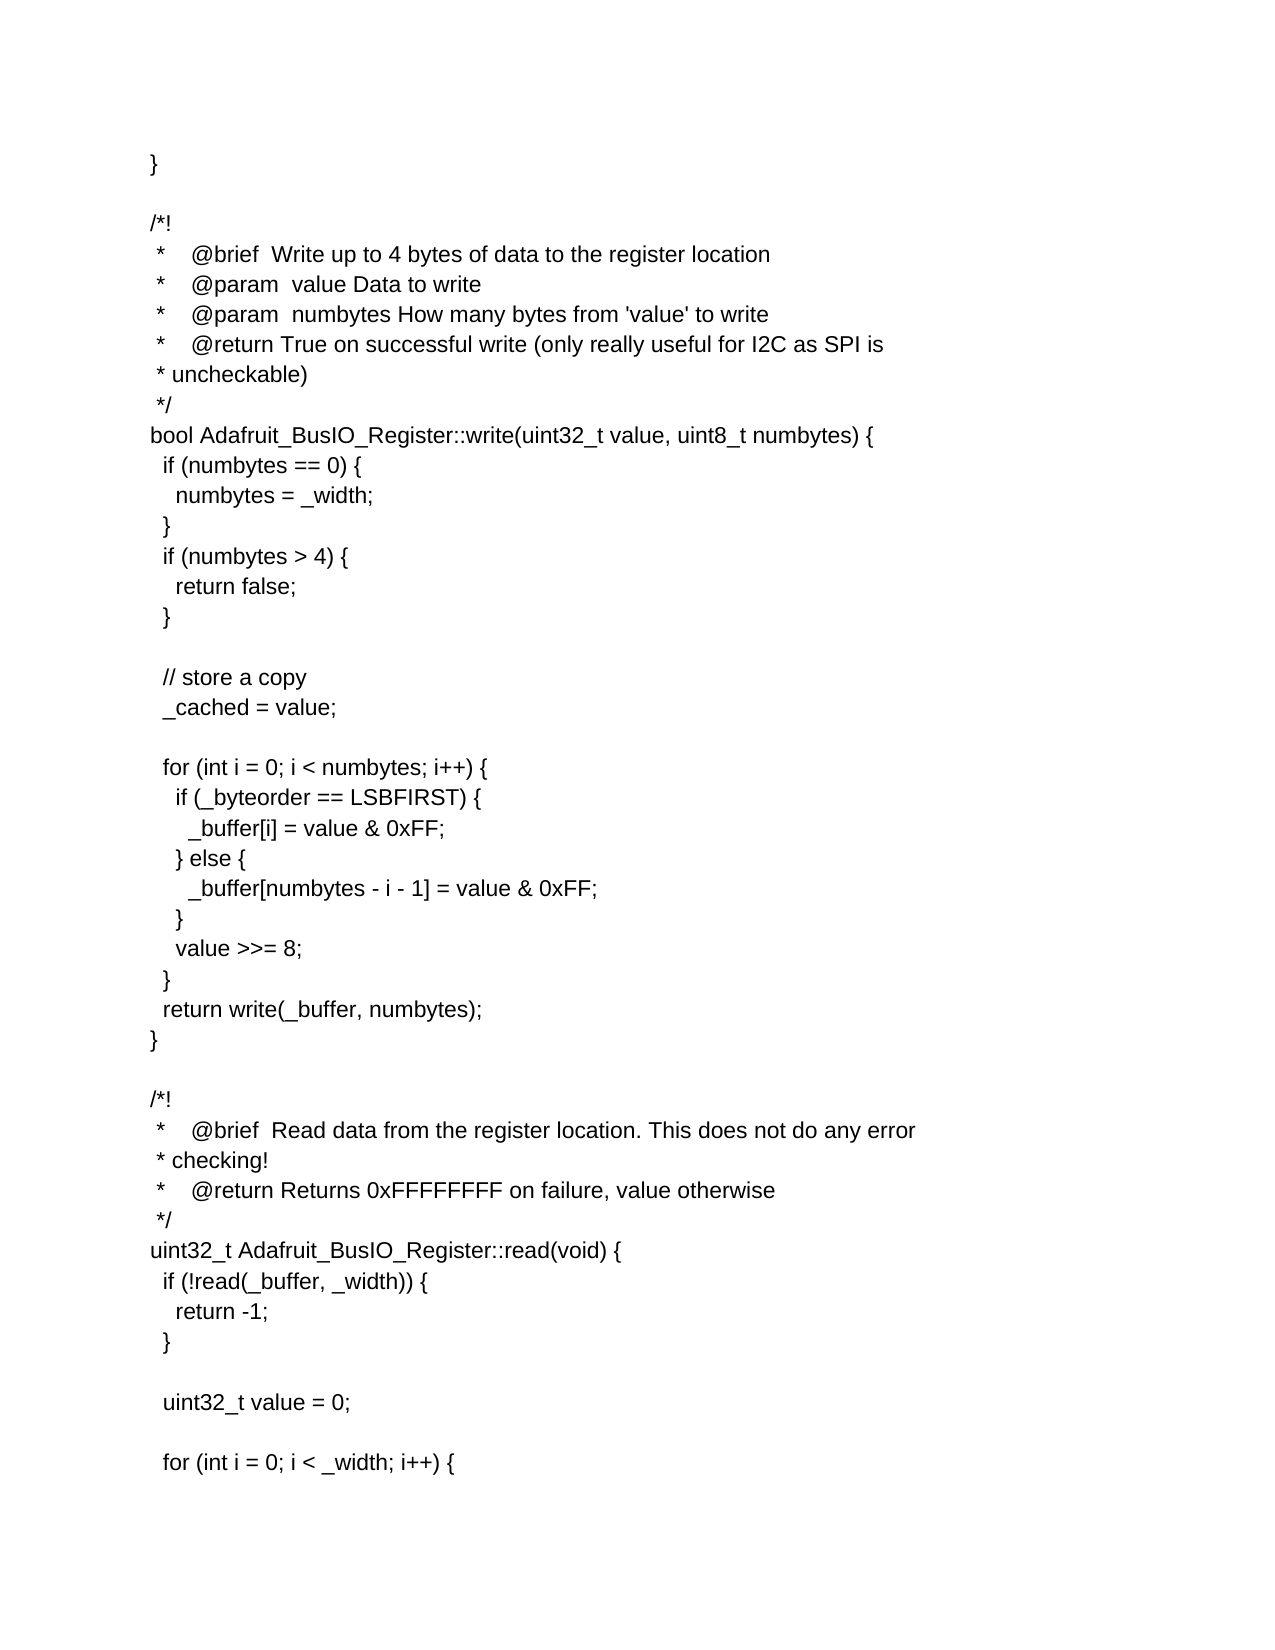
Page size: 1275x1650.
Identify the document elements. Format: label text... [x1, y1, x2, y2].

text * @param numbytes How many bytes from 'value' to write [150, 301, 1125, 327]
text } else { [150, 845, 1125, 871]
text * checking! [150, 1147, 1125, 1173]
text * @brief Write up to 4 bytes of data to the register location [150, 241, 1125, 267]
text numbytes = _width; [150, 482, 1125, 509]
text */ [150, 1207, 1125, 1234]
text _buffer[i] = value & 0xFF; [150, 814, 1125, 841]
text return false; [150, 573, 1125, 599]
text } [150, 512, 1125, 539]
text bool Adafruit_BusIO_Register::write(uint32_t value, uint8_t numbytes) { [150, 422, 1125, 448]
text } [150, 150, 1125, 176]
text for (int i = 0; i < _width; i++) { [150, 1449, 1125, 1475]
text uint32_t value = 0; [150, 1388, 1125, 1415]
text return write(_buffer, numbytes); [150, 996, 1125, 1022]
text } [150, 966, 1125, 992]
text } [150, 603, 1125, 629]
text if (_byteorder == LSBFIRST) { [150, 784, 1125, 811]
text _cached = value; [150, 694, 1125, 720]
text if (numbytes > 4) { [150, 543, 1125, 569]
text return -1; [150, 1298, 1125, 1324]
text } [150, 1328, 1125, 1354]
text } [150, 1026, 1125, 1052]
text /*! [150, 210, 1125, 237]
text if (!read(_buffer, _width)) { [150, 1268, 1125, 1294]
text value >>= 8; [150, 935, 1125, 962]
text * @param value Data to write [150, 271, 1125, 297]
text /*! [150, 1086, 1125, 1113]
text // store a copy [150, 663, 1125, 690]
text if (numbytes == 0) { [150, 452, 1125, 478]
text for (int i = 0; i < numbytes; i++) { [150, 754, 1125, 781]
text * @brief Read data from the register location. This does not do any error [150, 1117, 1125, 1143]
text */ [150, 392, 1125, 418]
text * @return Returns 0xFFFFFFFF on failure, value otherwise [150, 1177, 1125, 1203]
text } [150, 905, 1125, 932]
text _buffer[numbytes - i - 1] = value & 0xFF; [150, 875, 1125, 901]
text uint32_t Adafruit_BusIO_Register::read(void) { [150, 1237, 1125, 1264]
text * @return True on successful write (only really useful for I2C as SPI is [150, 331, 1125, 358]
text * uncheckable) [150, 361, 1125, 388]
